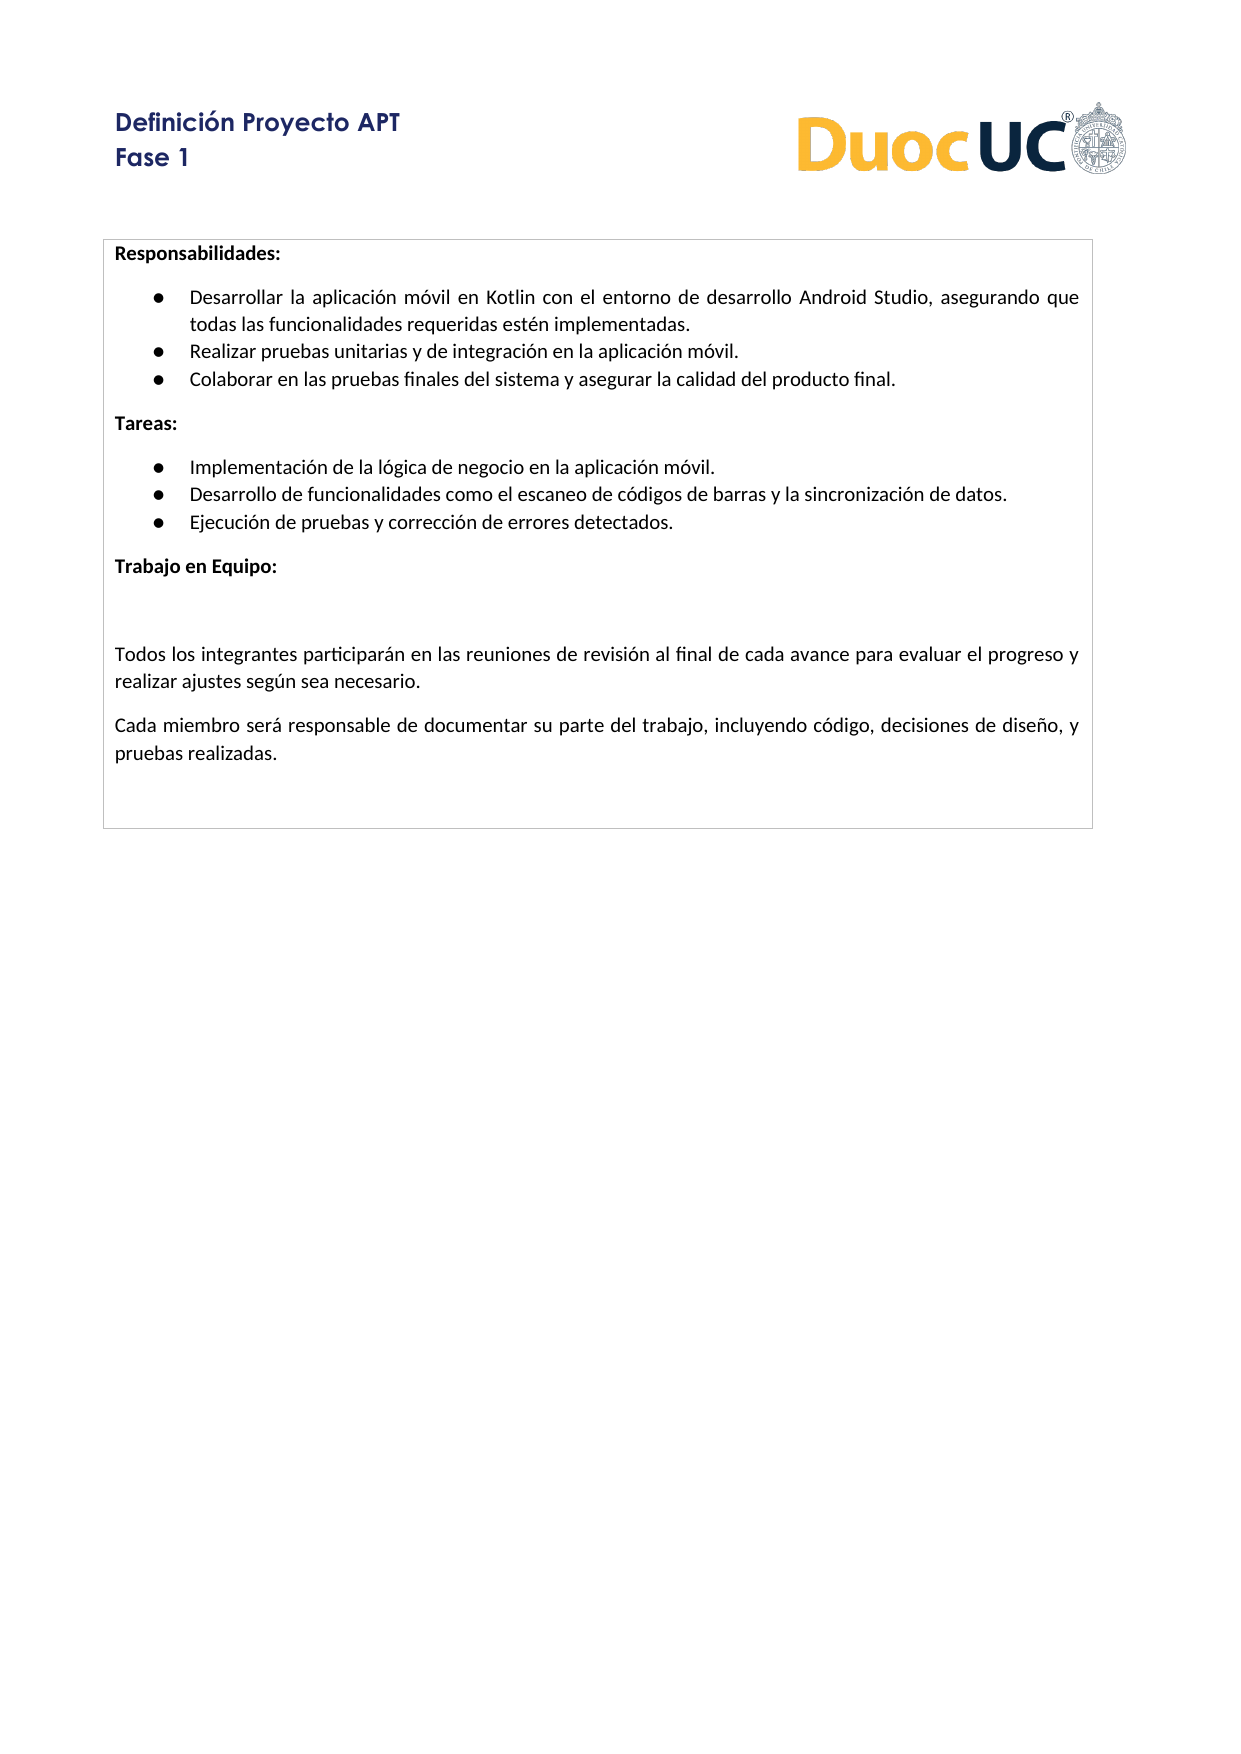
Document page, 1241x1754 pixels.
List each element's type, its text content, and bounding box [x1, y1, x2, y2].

picture [798, 102, 1126, 174]
